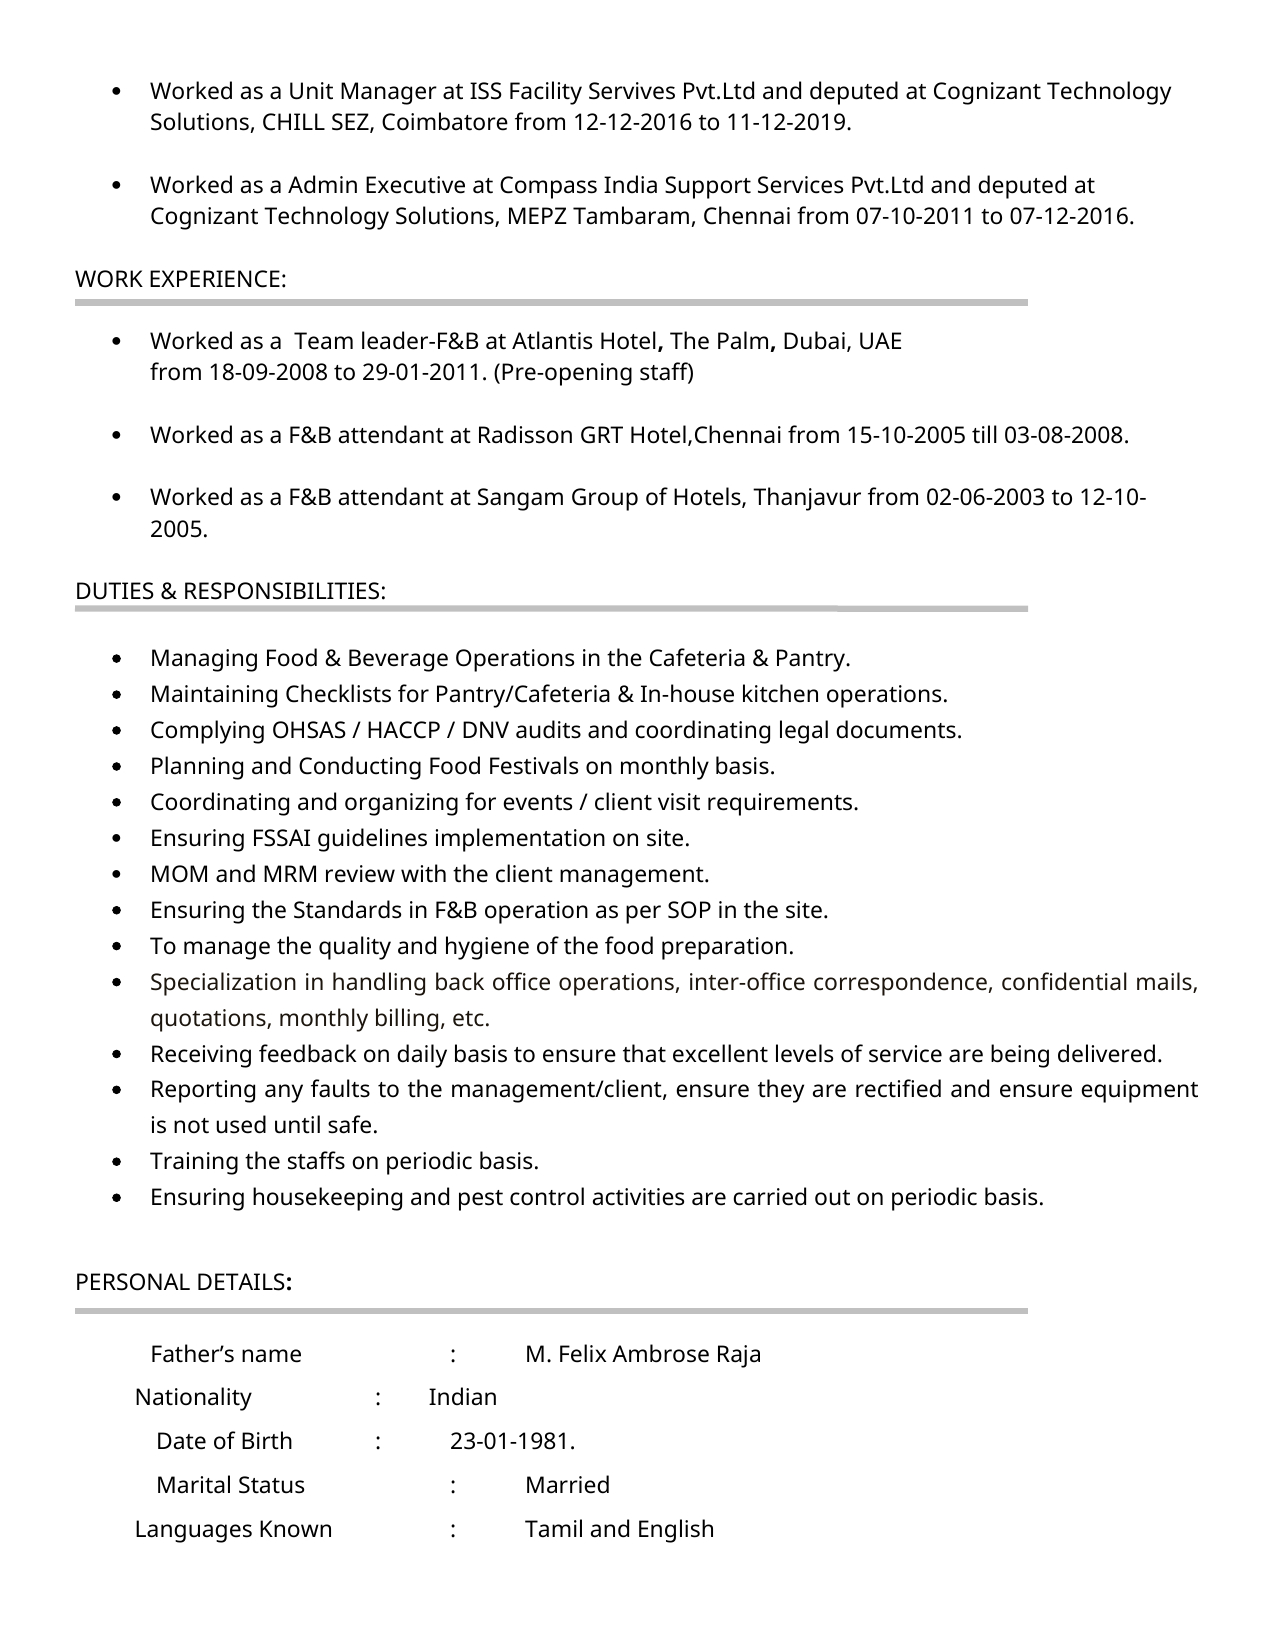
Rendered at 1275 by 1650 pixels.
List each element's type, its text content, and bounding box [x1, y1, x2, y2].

list Worked as a Admin Executive at Compass India Support Services Pvt.Ltd and deputed at Cognizant Technology Solutions, MEPZ Tambaram, Chennai from 07-10-2011 to 07-12-2016. [112, 169, 1200, 231]
list Reporting any faults to the management/client, ensure they are rectified and ensure equipment is not used until safe. [112, 1073, 1200, 1141]
list Coordinating and organizing for events / client visit requirements. [112, 786, 1200, 817]
list Ensuring the Standards in F&B operation as per SOP in the site. [112, 894, 1200, 925]
list Ensuring housekeeping and pest control activities are carried out on periodic basis. [112, 1181, 1200, 1212]
list Planning and Conducting Food Festivals on monthly basis. [112, 750, 1200, 781]
text DUTIES & RESPONSIBILITIES: [75, 575, 1200, 606]
list from 18-09-2008 to 29-01-2011. (Pre-opening staff) [150, 356, 1200, 387]
list MOM and MRM review with the client management. [112, 858, 1200, 889]
text Marital Status : Married [75, 1469, 1200, 1500]
list Training the staffs on periodic basis. [112, 1145, 1200, 1177]
text WORK EXPERIENCE: [75, 262, 1200, 294]
text Father’s name : M. Felix Ambrose Raja [75, 1338, 1200, 1369]
text Date of Birth : 23-01-1981. [75, 1425, 1200, 1456]
list Worked as a F&B attendant at Sangam Group of Hotels, Thanjavur from 02-06-2003 to 12-10-2005. [112, 481, 1200, 544]
list Worked as a Unit Manager at ISS Facility Servives Pvt.Ltd and deputed at Cognizant Technology Solutions, CHILL SEZ, Coimbatore from 12-12-2016 to 11-12-2019. [112, 75, 1200, 137]
list Worked as a F&B attendant at Radisson GRT Hotel,Chennai from 15-10-2005 till 03-08-2008. [112, 419, 1209, 450]
list Managing Food & Beverage Operations in the Cafeteria & Pantry. [112, 642, 1200, 673]
list Complying OHSAS / HACCP / DNV audits and coordinating legal documents. [112, 714, 1200, 745]
list Receiving feedback on daily basis to ensure that excellent levels of service are being delivered. [112, 1037, 1200, 1069]
list Maintaining Checklists for Pantry/Cafeteria & In-house kitchen operations. [112, 678, 1200, 709]
list Worked as a Team leader-F&B at Atlantis Hotel, The Palm, Dubai, UAE [112, 325, 1200, 356]
text Nationality : Indian [75, 1381, 1200, 1413]
list Ensuring FSSAI guidelines implementation on site. [112, 822, 1200, 853]
text PERSONAL DETAILS: [75, 1266, 1200, 1297]
list Specialization in handling back office operations, inter-office correspondence, confidential mails, quotations, monthly billing, etc. [112, 966, 1200, 1033]
text Languages Known : Tamil and English [75, 1513, 1200, 1544]
list To manage the quality and hygiene of the food preparation. [112, 930, 1200, 961]
